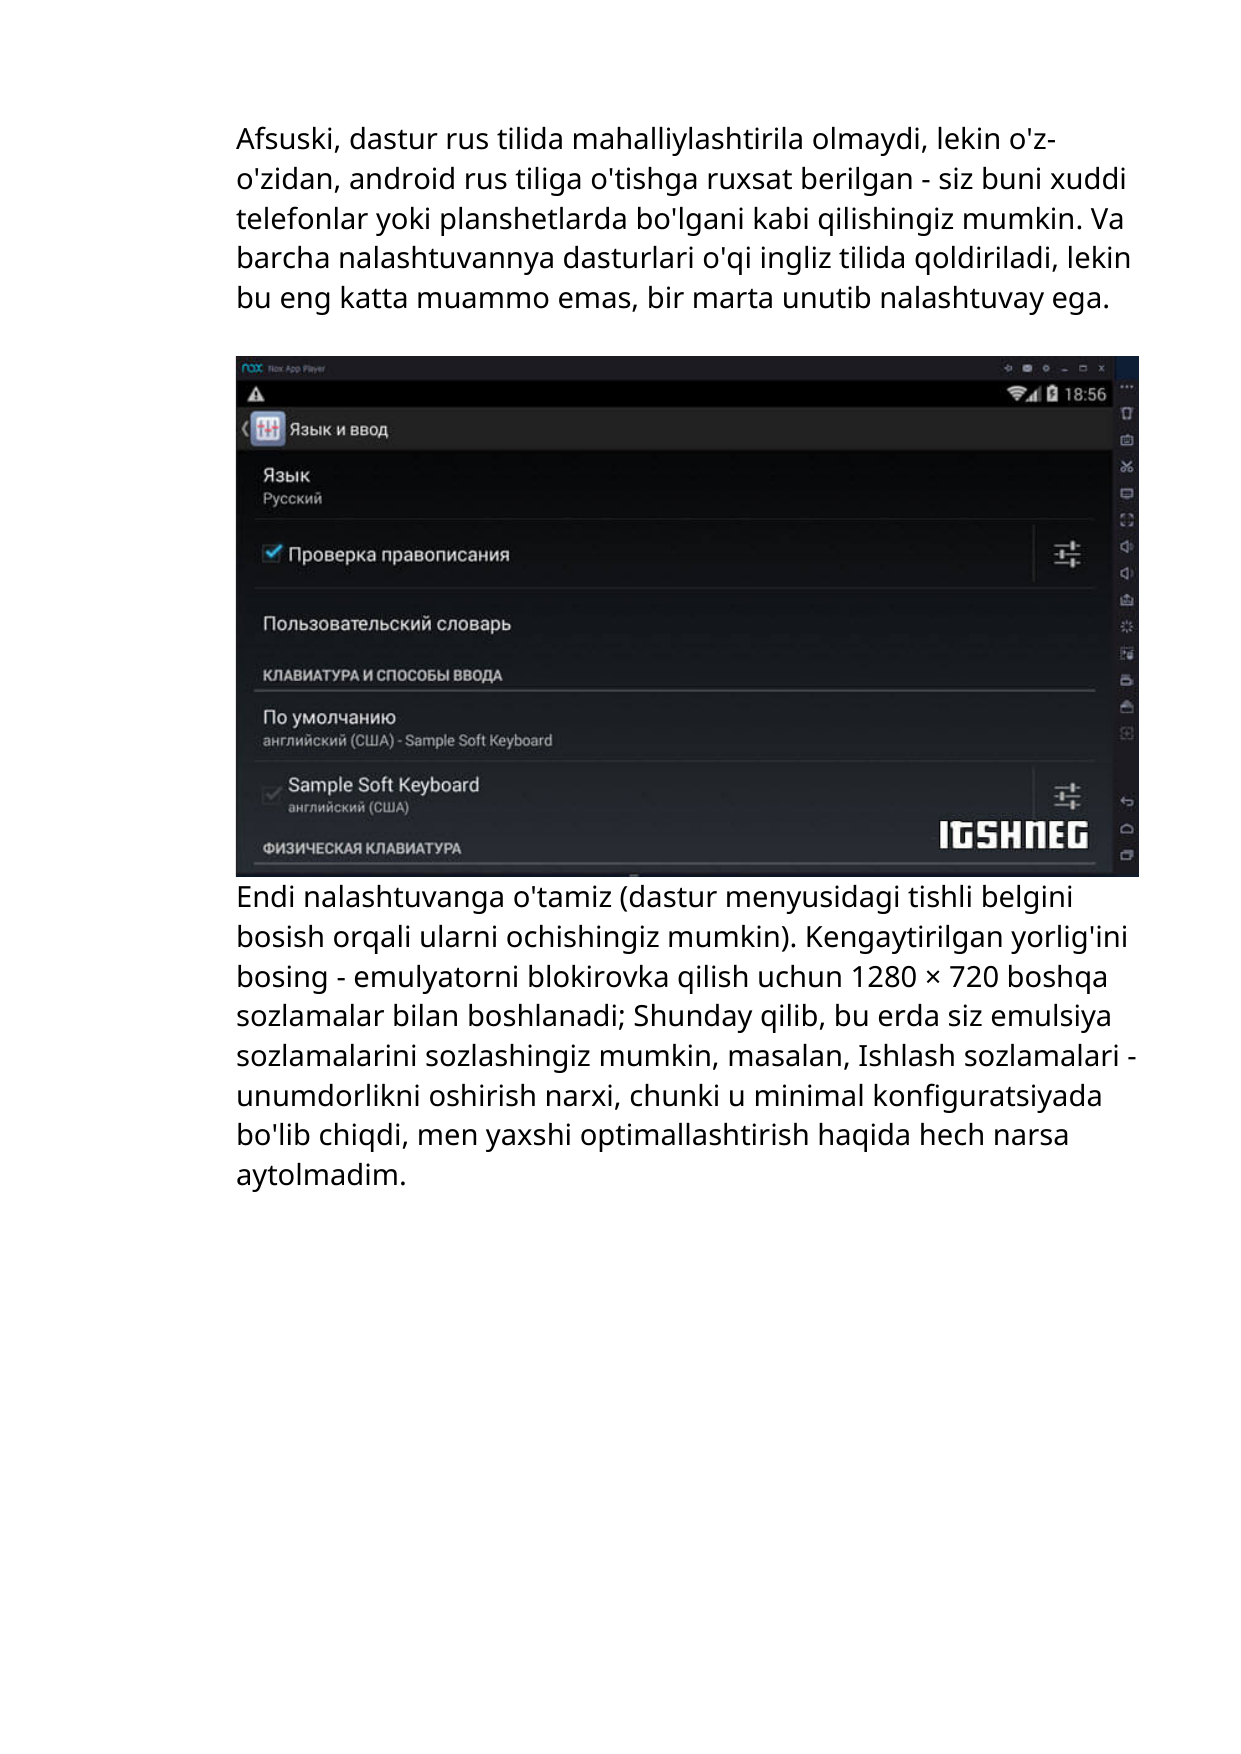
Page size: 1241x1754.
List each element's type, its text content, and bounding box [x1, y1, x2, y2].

text Endi nalashtuvanga o'tamiz (dastur menyusidagi tishli belgini bosish orqali ularni ochishingiz mumkin). Kengaytirilgan yorlig'ini bosing - emulyatorni blokirovka qilish uchun 1280 × 720 boshqa sozlamalar bilan boshlanadi; Shunday qilib, bu erda siz emulsiya sozlamalarini sozlashingiz mumkin, masalan, Ishlash sozlamalari - unumdorlikni oshirish narxi, chunki u minimal konfiguratsiyada bo'lib chiqdi, men yaxshi optimallashtirish haqida hech narsa aytolmadim. [236, 876, 1140, 1194]
text Afsuski, dastur rus tilida mahalliylashtirila olmaydi, lekin o'z-o'zidan, android rus tiliga o'tishga ruxsat berilgan - siz buni xuddi telefonlar yoki planshetlarda bo'lgani kabi qilishingiz mumkin. Va barcha nalashtuvannya dasturlari o'qi ingliz tilida qoldiriladi, lekin bu eng katta muammo emas, bir marta unutib nalashtuvay ega. [236, 118, 1140, 317]
picture [235, 356, 1139, 877]
